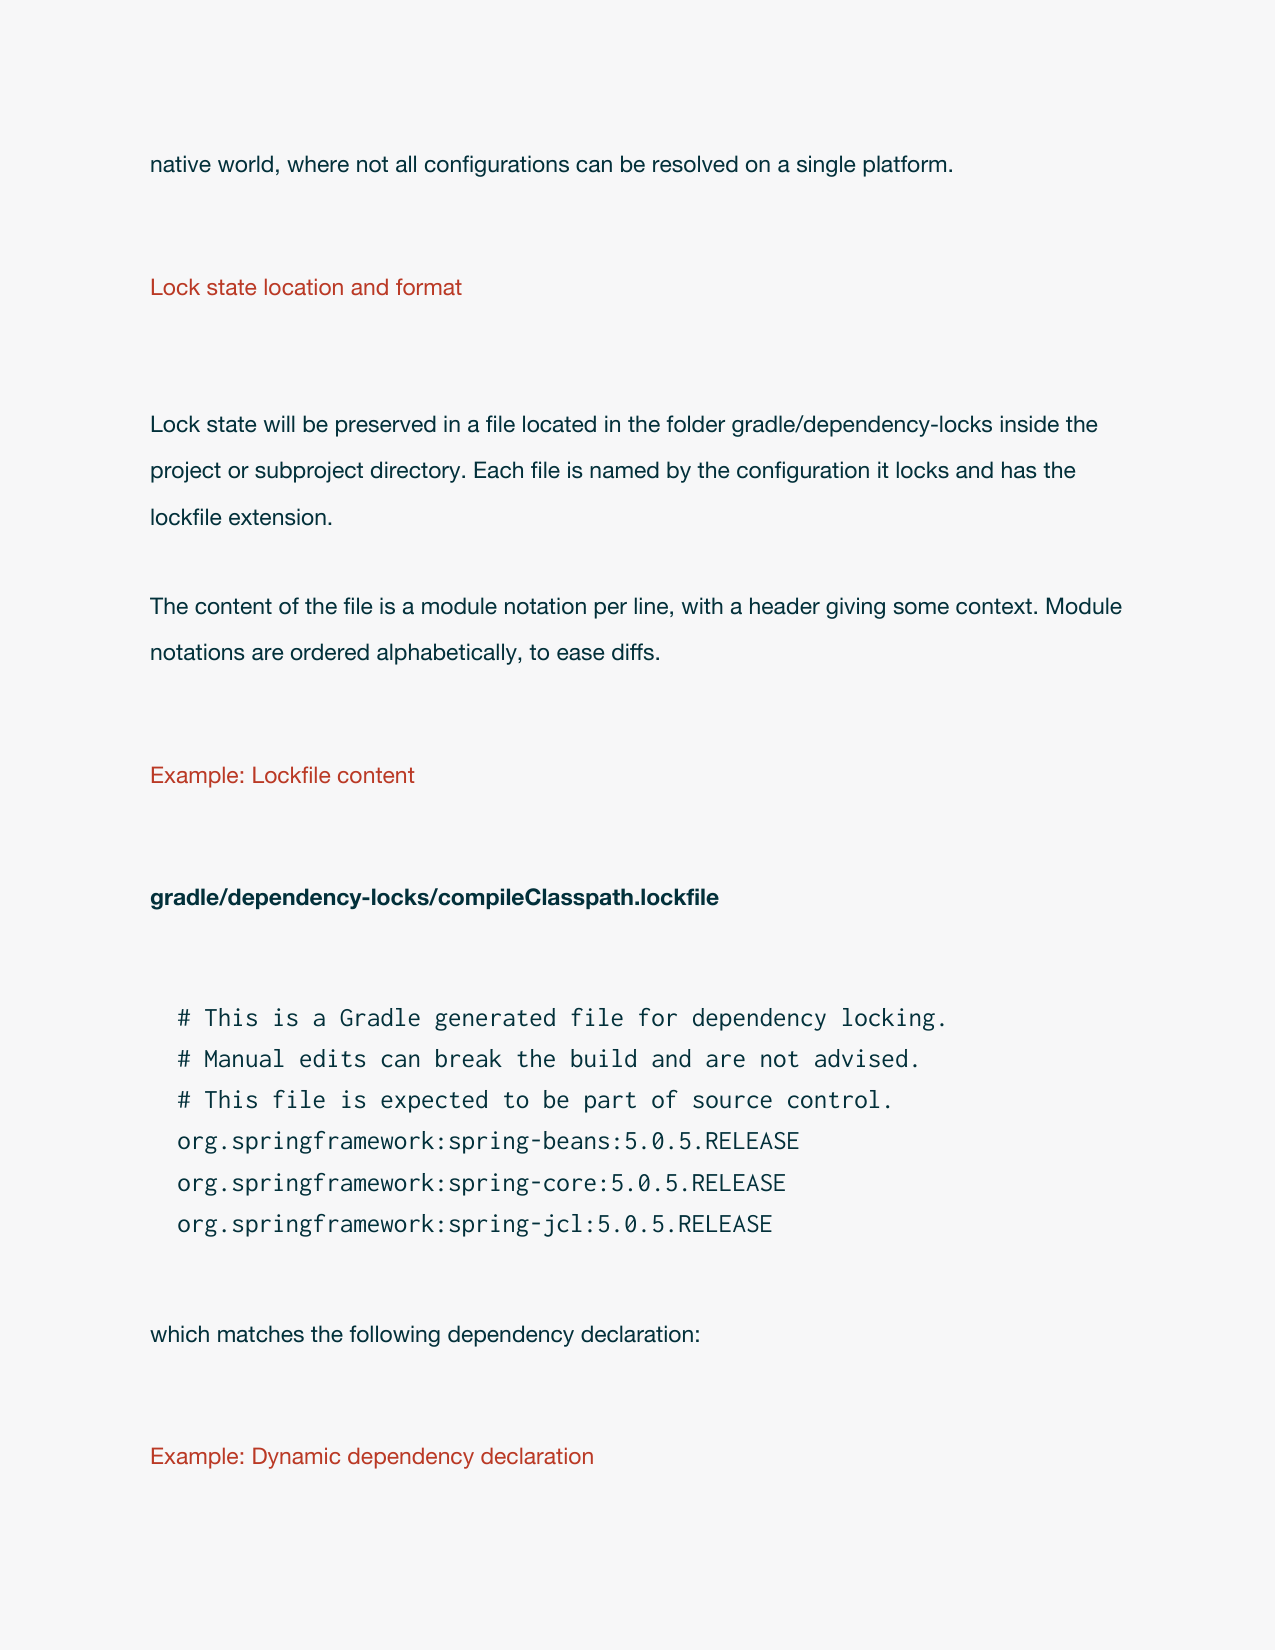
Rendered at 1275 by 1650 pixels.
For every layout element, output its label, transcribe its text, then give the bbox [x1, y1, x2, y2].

text Example: Dynamic dependency declaration [150, 1442, 1125, 1471]
text Lock state will be preserved in a file located in the folder gradle/dependency-locks inside the project or subproject directory. Each file is named by the configuration it locks and has the lockfile extension. [150, 410, 1125, 532]
text # This is a Gradle generated file for dependency locking. # Manual edits can break the build and are not advised. # This file is expected to be part of source control. org.springframework:spring-beans:5.0.5.RELEASE org.springframework:spring-core:5.0.5.RELEASE org.springframework:spring-jcl:5.0.5.RELEASE [177, 1003, 1098, 1237]
text The content of the file is a module notation per line, with a header giving some context. Module notations are ordered alphabetically, to ease diffs. [150, 592, 1125, 667]
text gradle/dependency-locks/compileClasspath.lockfile [150, 883, 1125, 912]
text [150, 150, 1125, 179]
text Lock state location and format [150, 273, 1125, 302]
text which matches the following dependency declaration: [150, 1320, 1125, 1348]
text Example: Lockfile content [150, 761, 1125, 790]
